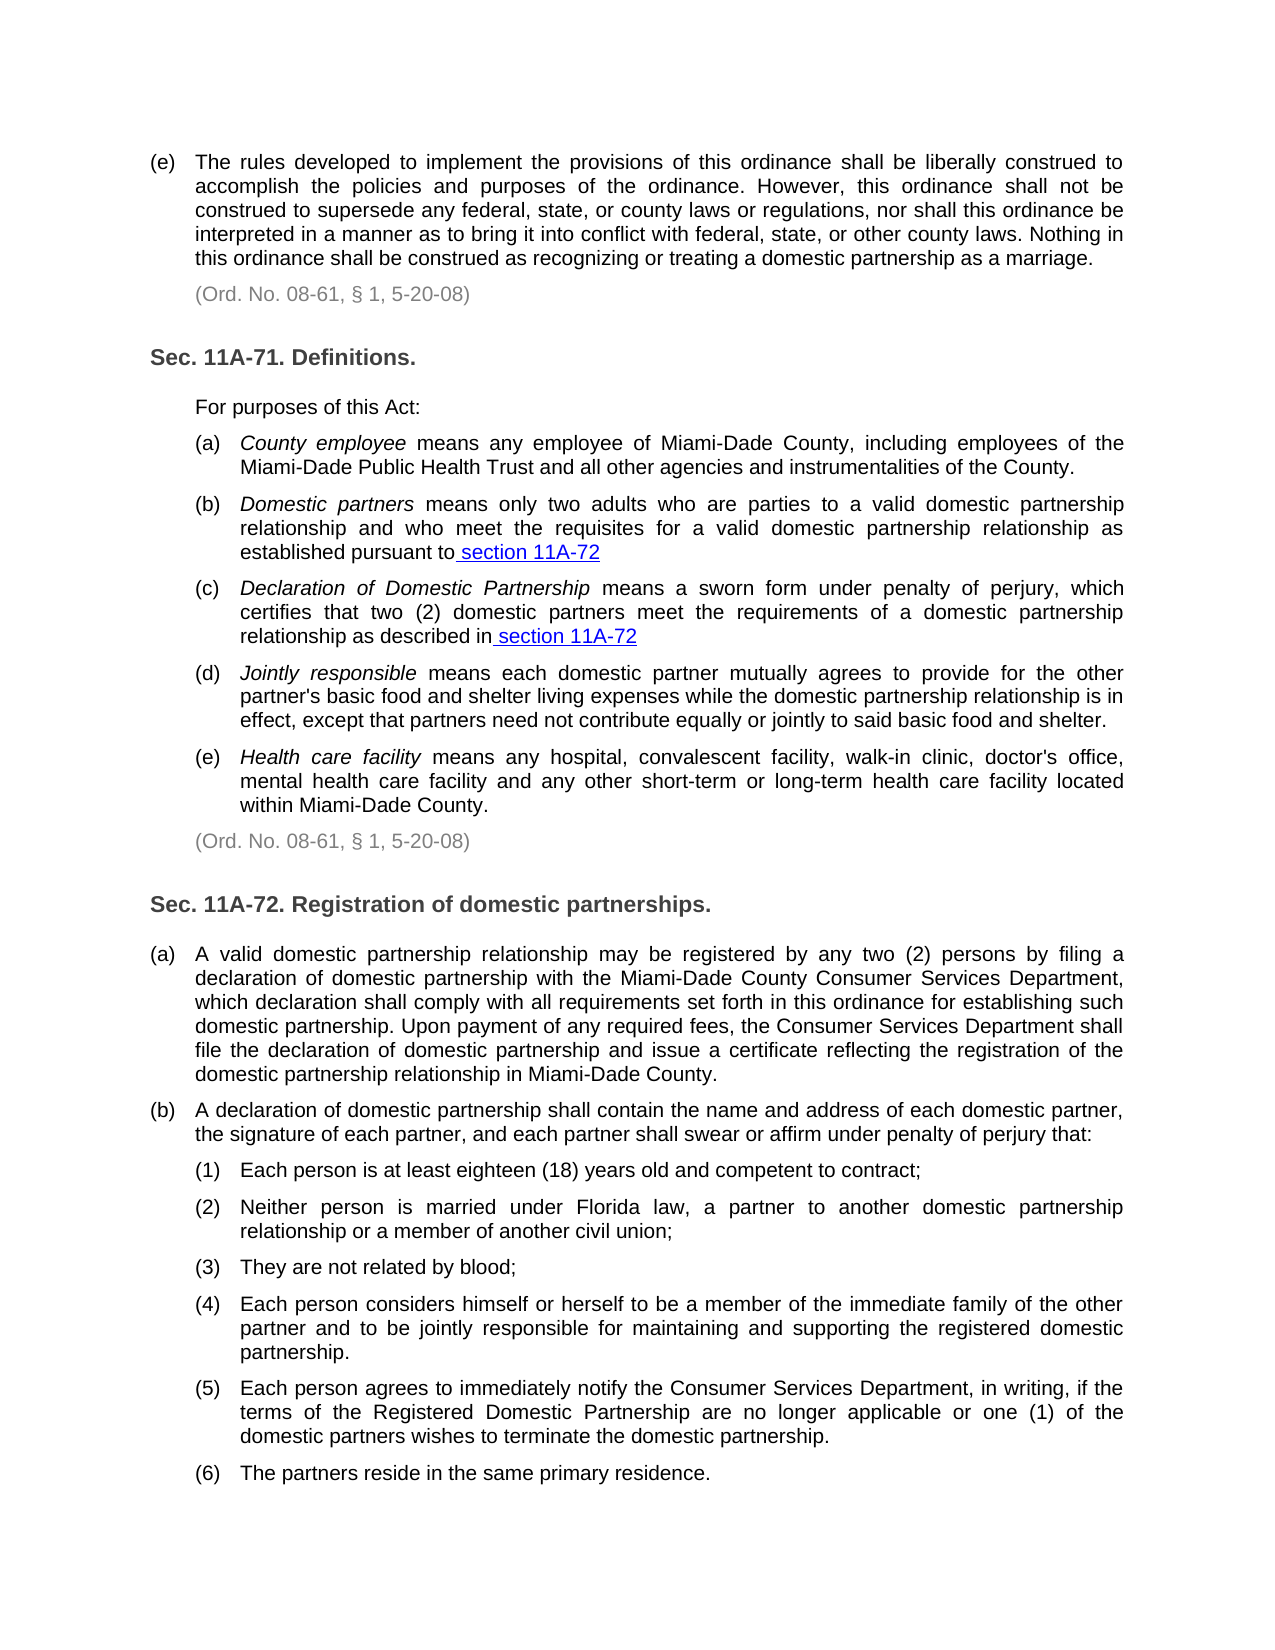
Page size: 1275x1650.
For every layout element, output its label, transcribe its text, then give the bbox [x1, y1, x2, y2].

list (a) County employee means any employee of Miami-Dade County, including employees of the Miami-Dade Public Health Trust and all other agencies and instrumentalities of the County. [195, 431, 1125, 479]
list (5) Each person agrees to immediately notify the Consumer Services Department, in writing, if the terms of the Registered Domestic Partnership are no longer applicable or one (1) of the domestic partners wishes to terminate the domestic partnership. [195, 1376, 1125, 1448]
list (6) The partners reside in the same primary residence. [195, 1460, 1125, 1484]
list (1) Each person is at least eighteen (18) years old and competent to contract; [195, 1158, 1125, 1182]
list (c) Declaration of Domestic Partnership means a sworn form under penalty of perjury, which certifies that two (2) domestic partners meet the requirements of a domestic partnership relationship as described in section 11A-72 [195, 576, 1125, 648]
list (4) Each person considers himself or herself to be a member of the immediate family of the other partner and to be jointly responsible for maintaining and supporting the registered domestic partnership. [195, 1292, 1125, 1363]
list (b) A declaration of domestic partnership shall contain the name and address of each domestic partner, the signature of each partner, and each partner shall swear or affirm under penalty of perjury that: [150, 1098, 1125, 1146]
list (e) The rules developed to implement the provisions of this ordinance shall be liberally construed to accomplish the policies and purposes of the ordinance. However, this ordinance shall not be construed to supersede any federal, state, or county laws or regulations, nor shall this ordinance be interpreted in a manner as to bring it into conflict with federal, state, or other county laws. Nothing in this ordinance shall be construed as recognizing or treating a domestic partnership as a marriage. [150, 150, 1125, 270]
list (d) Jointly responsible means each domestic partner mutually agrees to provide for the other partner's basic food and shelter living expenses while the domestic partnership relationship is in effect, except that partners need not contribute equally or jointly to said basic food and shelter. [195, 660, 1125, 732]
text (Ord. No. 08-61, § 1, 5-20-08) [195, 829, 1125, 853]
text (Ord. No. 08-61, § 1, 5-20-08) [195, 282, 1125, 306]
text For purposes of this Act: [150, 395, 1125, 419]
list (b) Domestic partners means only two adults who are parties to a valid domestic partnership relationship and who meet the requisites for a valid domestic partnership relationship as established pursuant to section 11A-72 [195, 492, 1125, 563]
list (a) A valid domestic partnership relationship may be registered by any two (2) persons by filing a declaration of domestic partnership with the Miami-Dade County Consumer Services Department, which declaration shall comply with all requirements set forth in this ordinance for establishing such domestic partnership. Upon payment of any required fees, the Consumer Services Department shall file the declaration of domestic partnership and issue a certificate reflecting the registration of the domestic partnership relationship in Miami-Dade County. [150, 942, 1125, 1085]
text Sec. 11A-71. Definitions. [150, 344, 1125, 370]
list (e) Health care facility means any hospital, convalescent facility, walk-in clinic, doctor's office, mental health care facility and any other short-term or long-term health care facility located within Miami-Dade County. [195, 745, 1125, 817]
list (3) They are not related by blood; [195, 1255, 1125, 1279]
list (2) Neither person is married under Florida law, a partner to another domestic partnership relationship or a member of another civil union; [195, 1195, 1125, 1243]
text Sec. 11A-72. Registration of domestic partnerships. [150, 891, 1125, 917]
